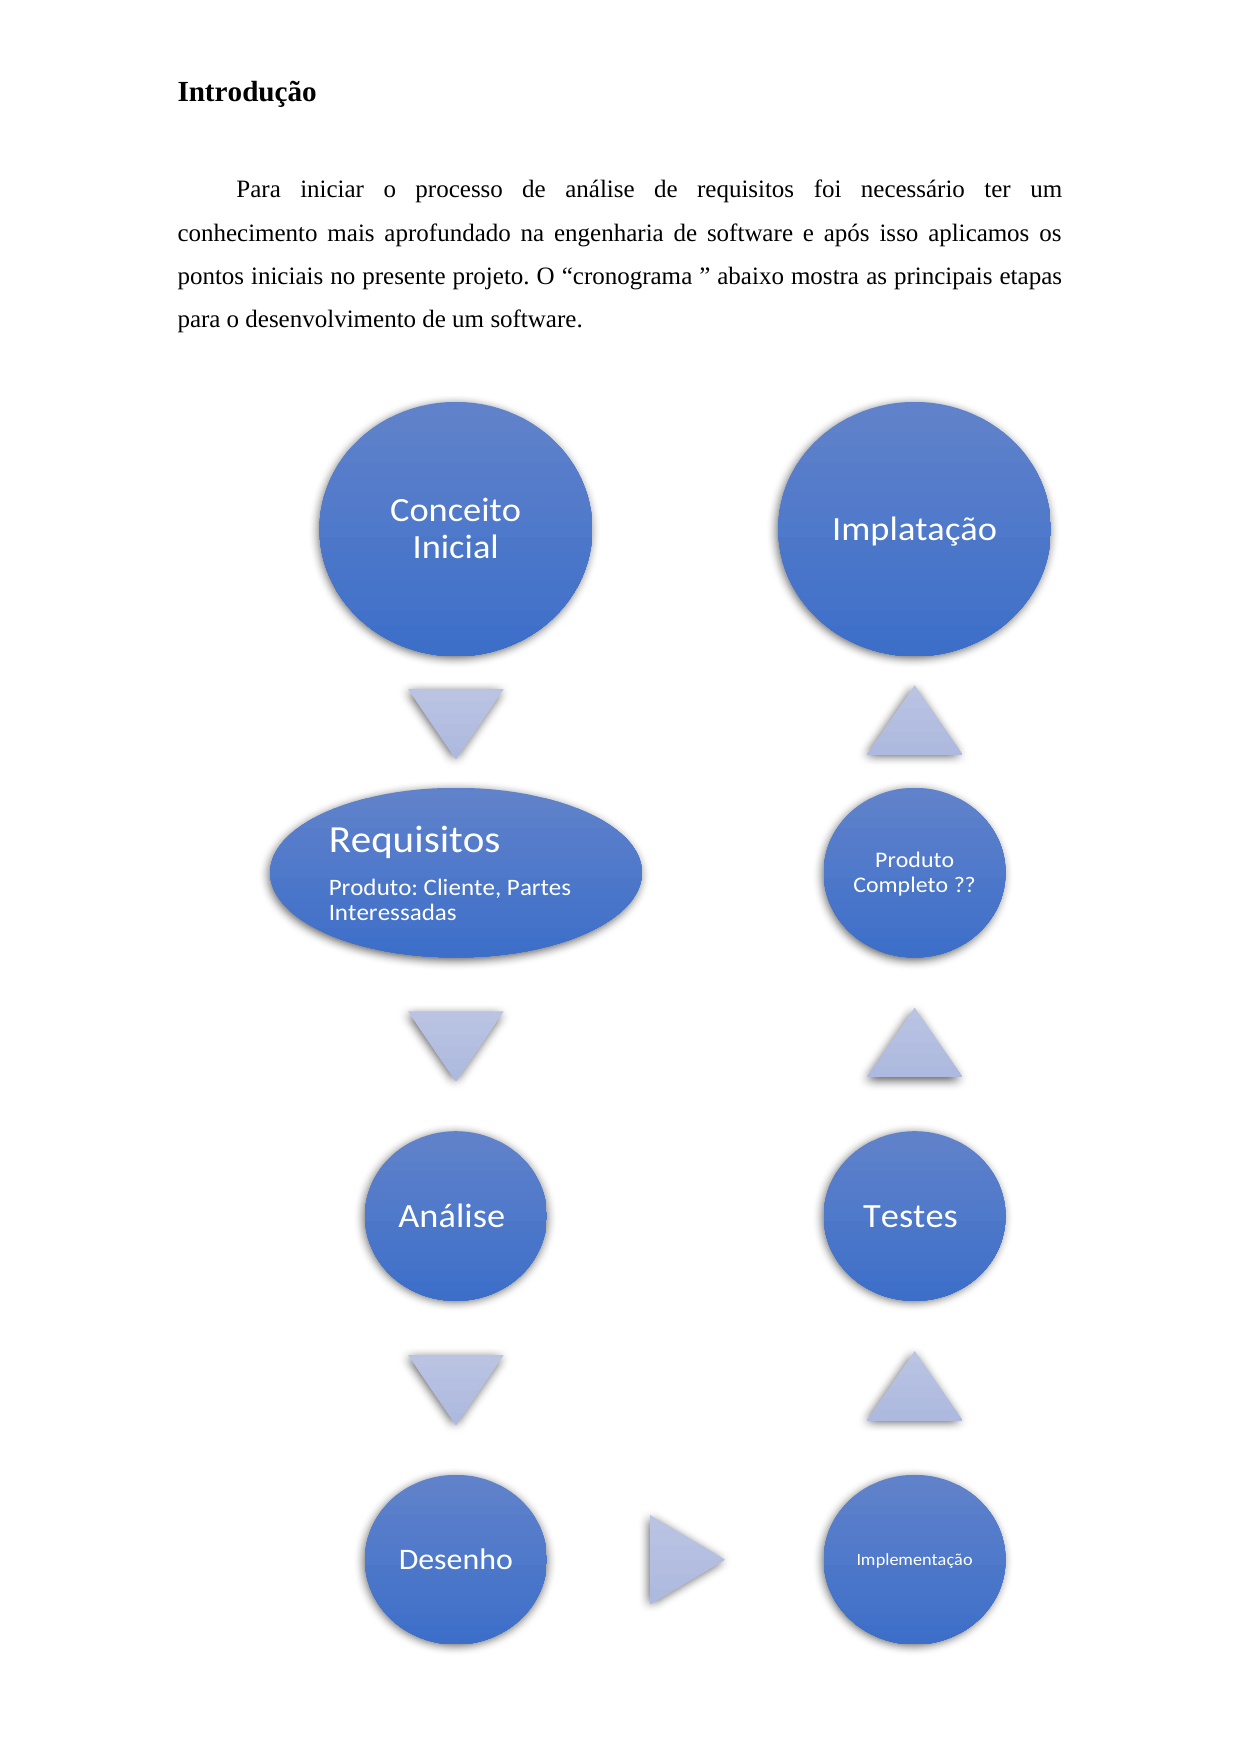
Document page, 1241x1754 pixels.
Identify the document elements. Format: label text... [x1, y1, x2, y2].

text Para iniciar o processo de análise de requisitos foi necessário ter um conhecimento mais aprofundado na engenharia de software e após isso aplicamos os pontos iniciais no presente projeto. O “cronograma ” abaixo mostra as principais etapas para o desenvolvimento de um software. [177, 174, 1063, 333]
text Introdução [177, 74, 1063, 107]
